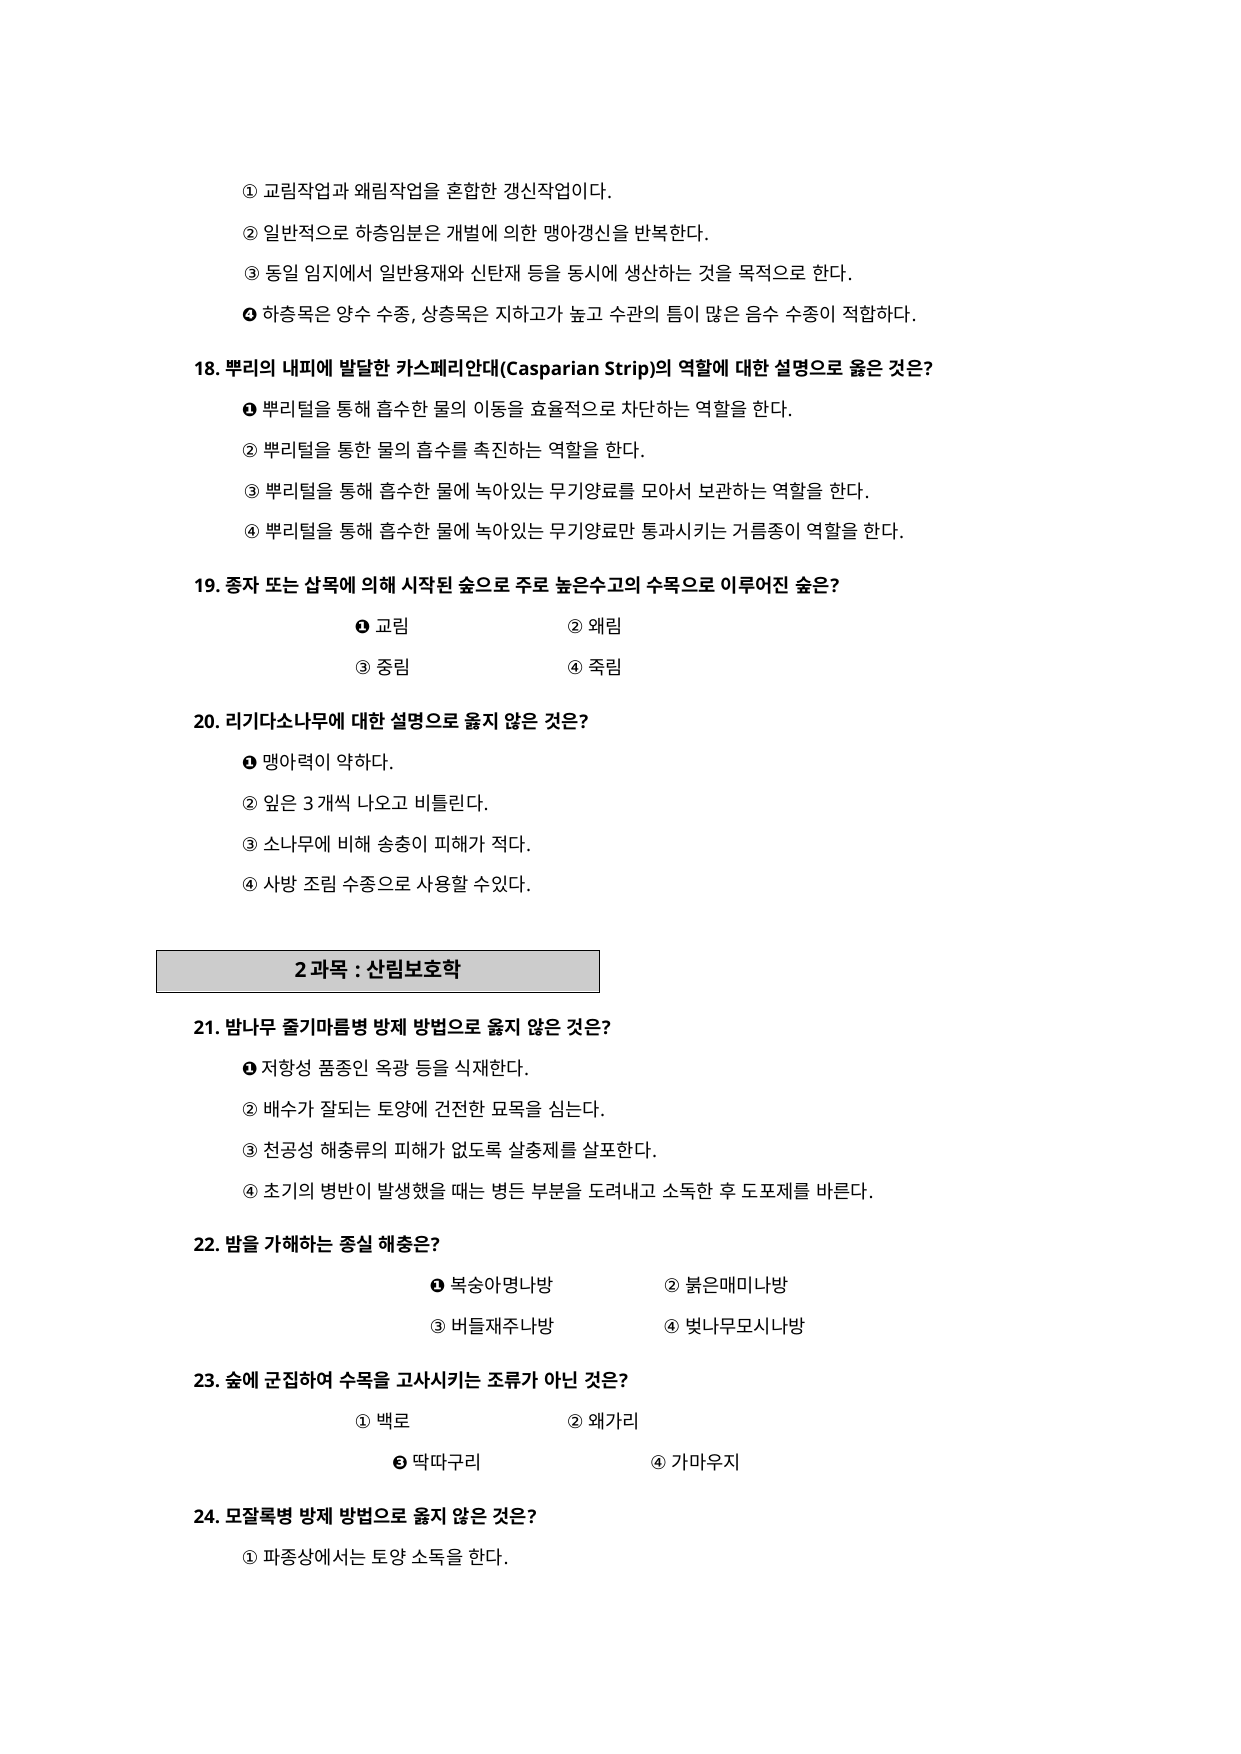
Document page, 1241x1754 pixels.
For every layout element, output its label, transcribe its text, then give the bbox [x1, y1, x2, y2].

text ③ 중림 ④ 죽림 [335, 653, 1084, 680]
text 19. 종자 또는 삽목에 의해 시작된 숲으로 주로 높은수고의 수목으로 이루어진 숲은? [194, 571, 1084, 598]
text ③ 동일 임지에서 일반용재와 신탄재 등을 동시에 생산하는 것을 목적으로 한다. [224, 259, 1084, 286]
text 23. 숲에 군집하여 수목을 고사시키는 조류가 아닌 것은? [193, 1366, 1084, 1393]
text ④ 뿌리털을 통해 흡수한 물에 녹아있는 무기양료만 통과시키는 거름종이 역할을 한다. [224, 517, 1084, 544]
text ③ 천공성 해충류의 피해가 없도록 살충제를 살포한다. [222, 1136, 1084, 1163]
text ❶ 복숭아명나방 ② 붉은매미나방 [410, 1271, 1084, 1298]
text ② 뿌리털을 통한 물의 흡수를 촉진하는 역할을 한다. [222, 435, 1084, 462]
text ❹ 하층목은 양수 수종, 상층목은 지하고가 높고 수관의 틈이 많은 음수 수종이 적합하다. [222, 300, 1084, 327]
text ② 배수가 잘되는 토양에 건전한 묘목을 심는다. [222, 1095, 1084, 1122]
table_header 2과목 : 산림보호학 [157, 951, 599, 991]
text ❶저항성 품종인 옥광 등을 식재한다. [222, 1054, 1084, 1081]
text ④ 초기의 병반이 발생했을 때는 병든 부분을 도려내고 소독한 후 도포제를 바른다. [222, 1177, 1084, 1204]
text ④ 사방 조림 수종으로 사용할 수있다. [222, 870, 1084, 897]
text ❶ 뿌리털을 통해 흡수한 물의 이동을 효율적으로 차단하는 역할을 한다. [222, 394, 1084, 422]
text ❶ 맹아력이 약하다. [222, 747, 1084, 774]
text ① 백로 ② 왜가리 [335, 1407, 1084, 1434]
text ① 교림작업과 왜림작업을 혼합한 갱신작업이다. [222, 177, 1084, 204]
text ② 일반적으로 하층임분은 개벌에 의한 맹아갱신을 반복한다. [222, 218, 1084, 245]
text ③ 버들재주나방 ④ 벚나무모시나방 [410, 1312, 1084, 1339]
text ❸ 딱따구리 ④ 가마우지 [372, 1448, 1084, 1475]
text ① 파종상에서는 토양 소독을 한다. [222, 1542, 1084, 1569]
text 22. 밤을 가해하는 종실 해충은? [193, 1230, 1084, 1257]
text ③ 소나무에 비해 송충이 피해가 적다. [222, 829, 1084, 856]
text ② 잎은 3개씩 나오고 비틀린다. [222, 788, 1084, 815]
text 20. 리기다소나무에 대한 설명으로 옳지 않은 것은? [193, 706, 1084, 733]
text 21. 밤나무 줄기마름병 방제 방법으로 옳지 않은 것은? [193, 1013, 1084, 1040]
text ❶ 교림 ② 왜림 [335, 612, 1084, 639]
text 18. 뿌리의 내피에 발달한 카스페리안대(Casparian Strip)의 역할에 대한 설명으로 옳은 것은? [193, 353, 1084, 381]
text ③ 뿌리털을 통해 흡수한 물에 녹아있는 무기양료를 모아서 보관하는 역할을 한다. [224, 476, 1084, 503]
text 24. 모잘록병 방제 방법으로 옳지 않은 것은? [193, 1501, 1084, 1529]
